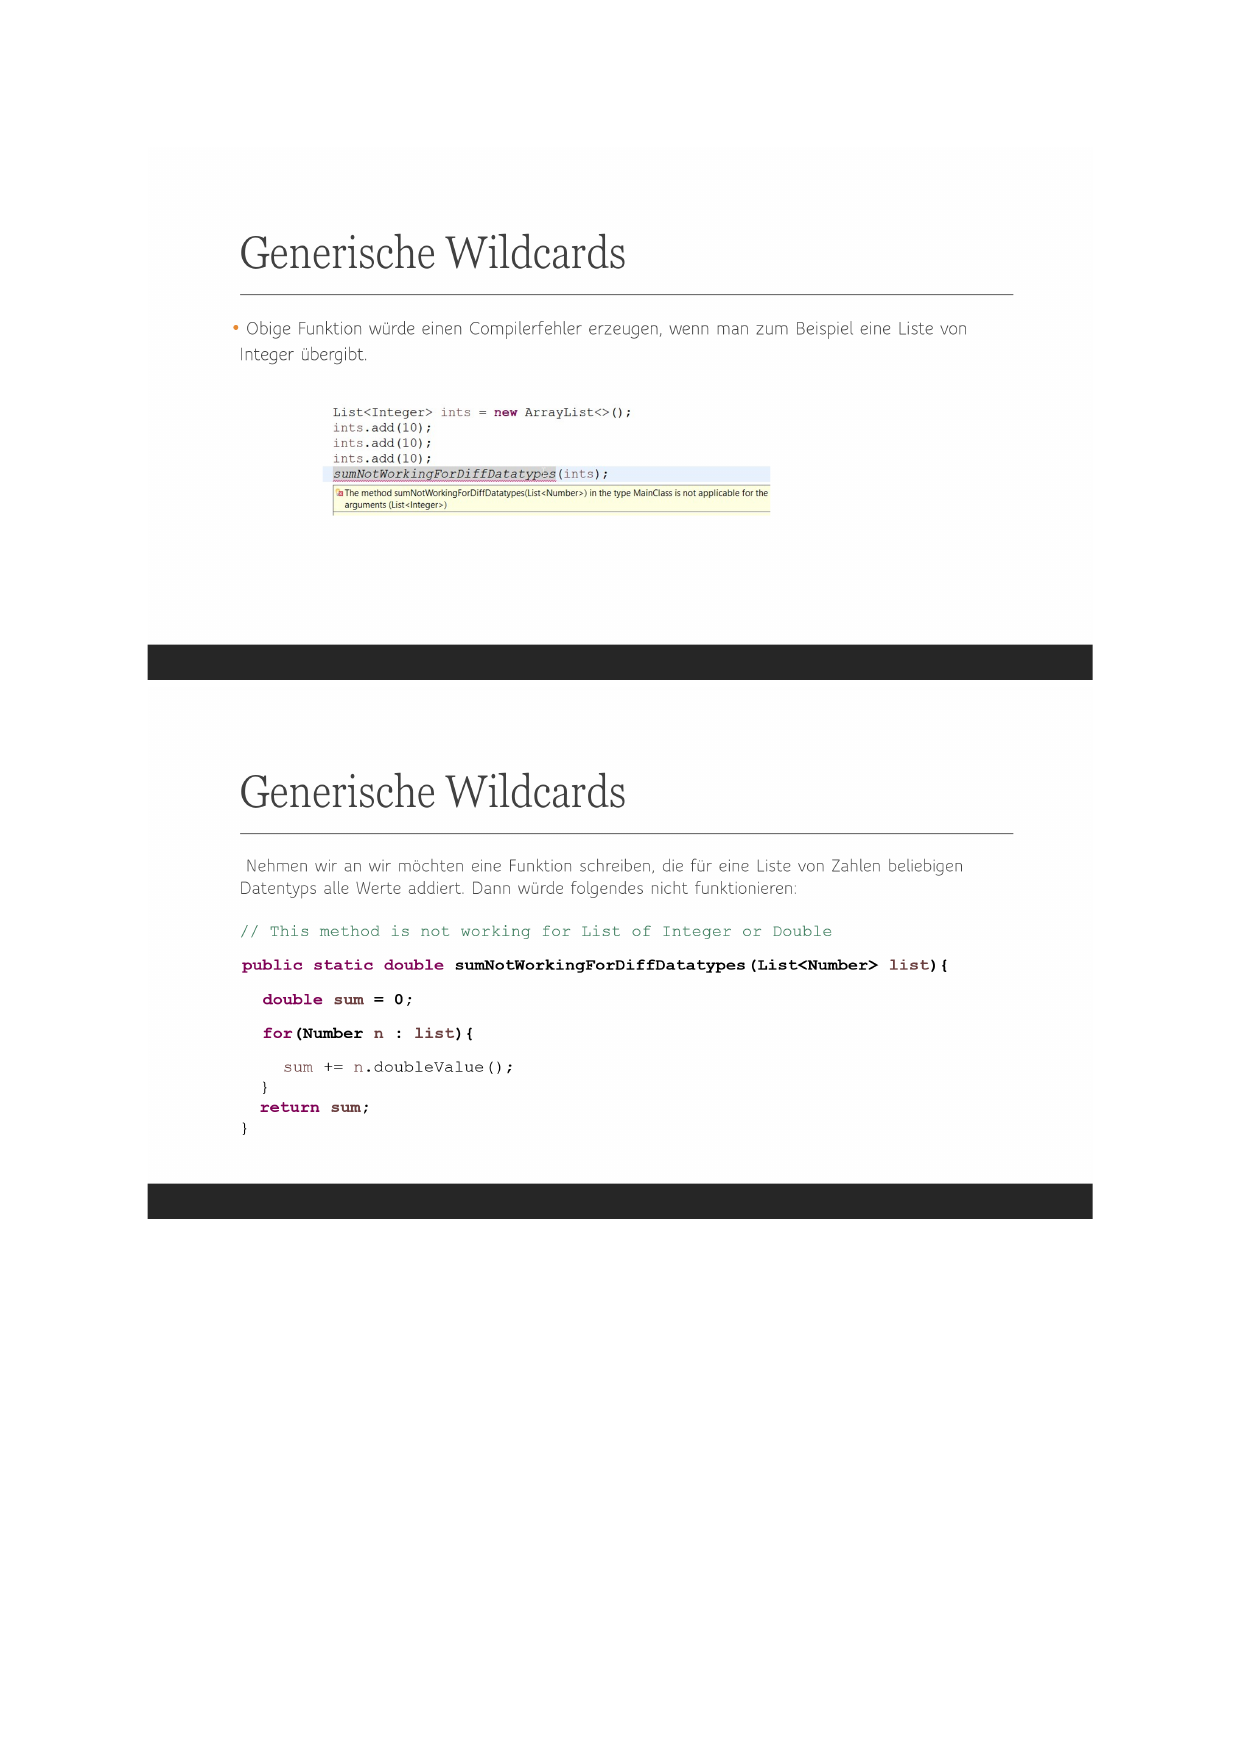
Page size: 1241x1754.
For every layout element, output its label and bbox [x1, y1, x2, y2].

picture [147, 147, 1093, 680]
picture [147, 687, 1093, 1219]
